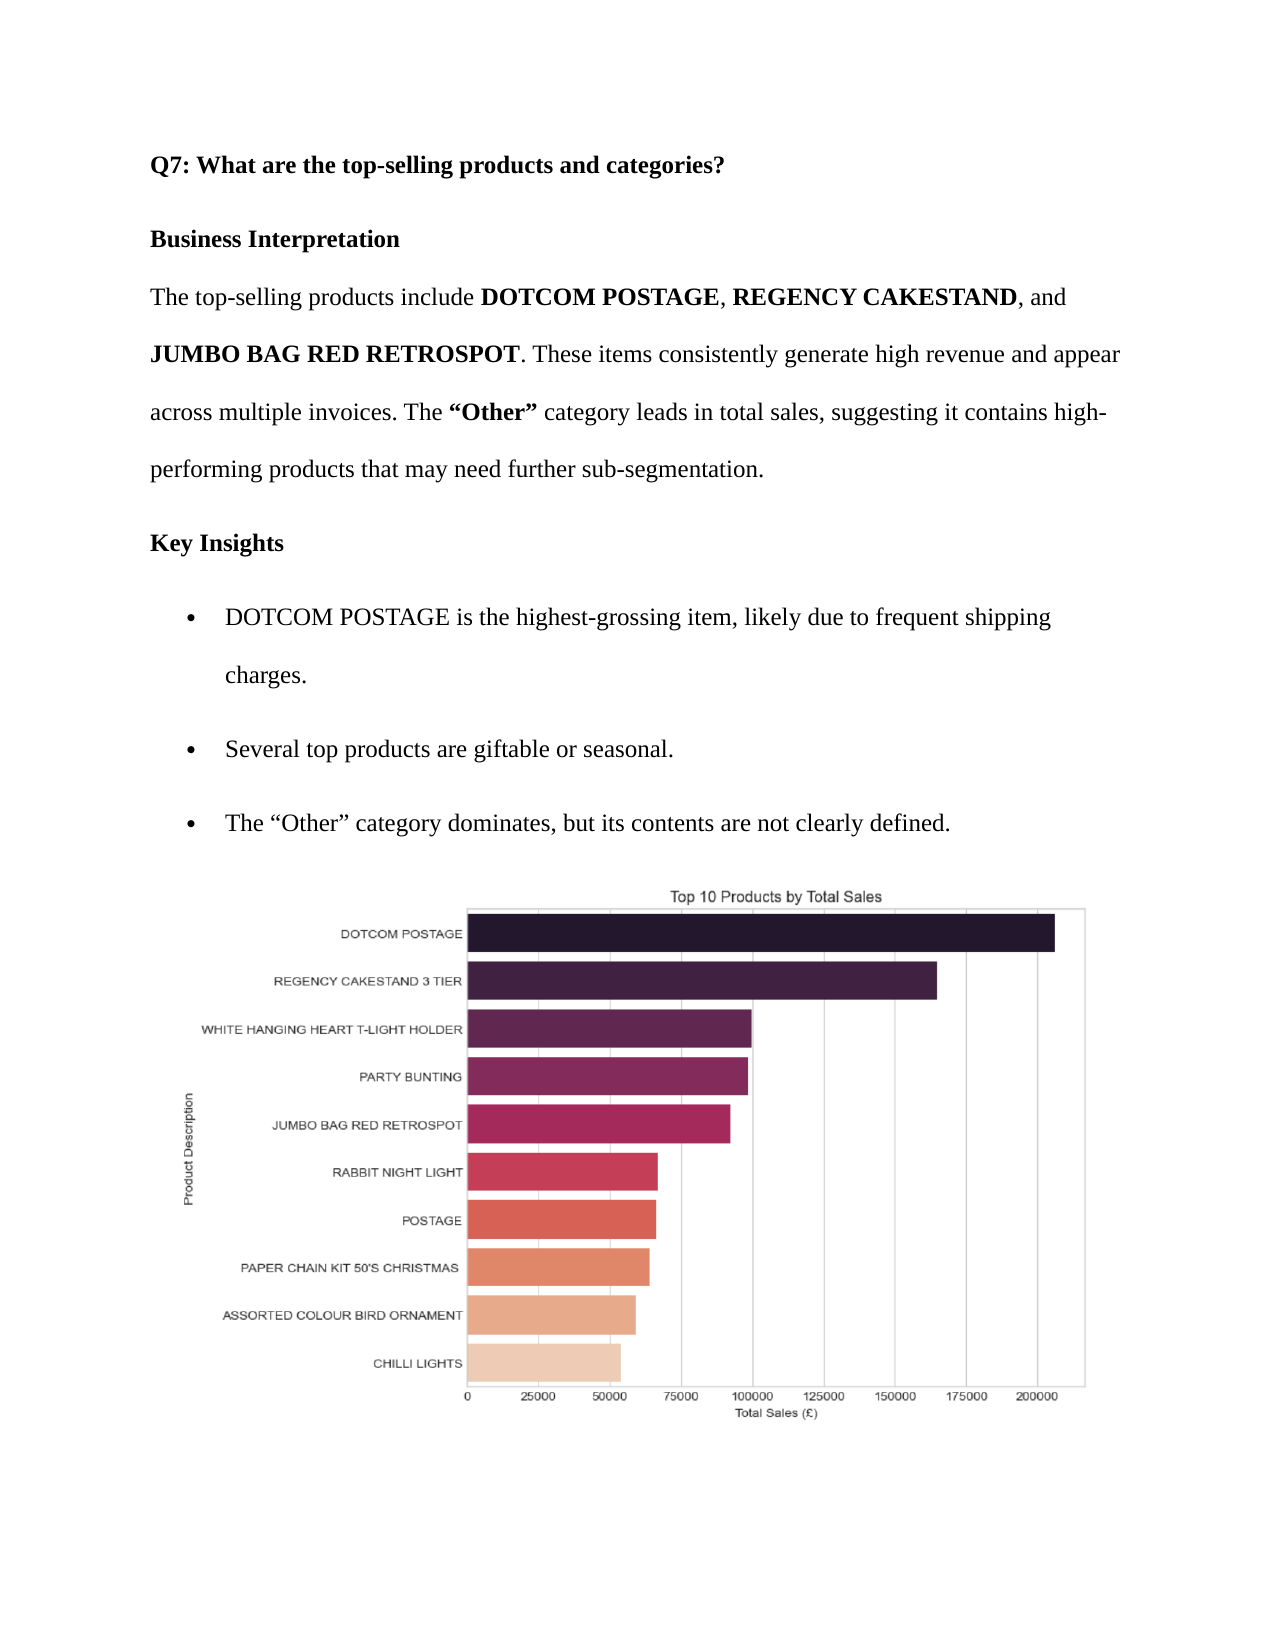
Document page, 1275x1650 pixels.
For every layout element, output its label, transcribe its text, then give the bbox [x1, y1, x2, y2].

list Several top products are giftable or seasonal. [187, 734, 1125, 763]
text Key Insights [150, 528, 1125, 557]
text Business Interpretation The top-selling products include DOTCOM POSTAGE, REGENCY CAKESTAND, and JUMBO BAG RED RETROSPOT. These items consistently generate high revenue and appear across multiple invoices. The “Other” category leads in total sales, suggesting it contains high-performing products that may need further sub-segmentation. [150, 224, 1125, 483]
text Q7: What are the top-selling products and categories? [150, 150, 1125, 179]
list DOTCOM POSTAGE is the highest-grossing item, likely due to frequent shipping charges. [187, 602, 1125, 689]
picture [150, 882, 1125, 1436]
list The “Other” category dominates, but its contents are not clearly defined. [187, 808, 1125, 837]
